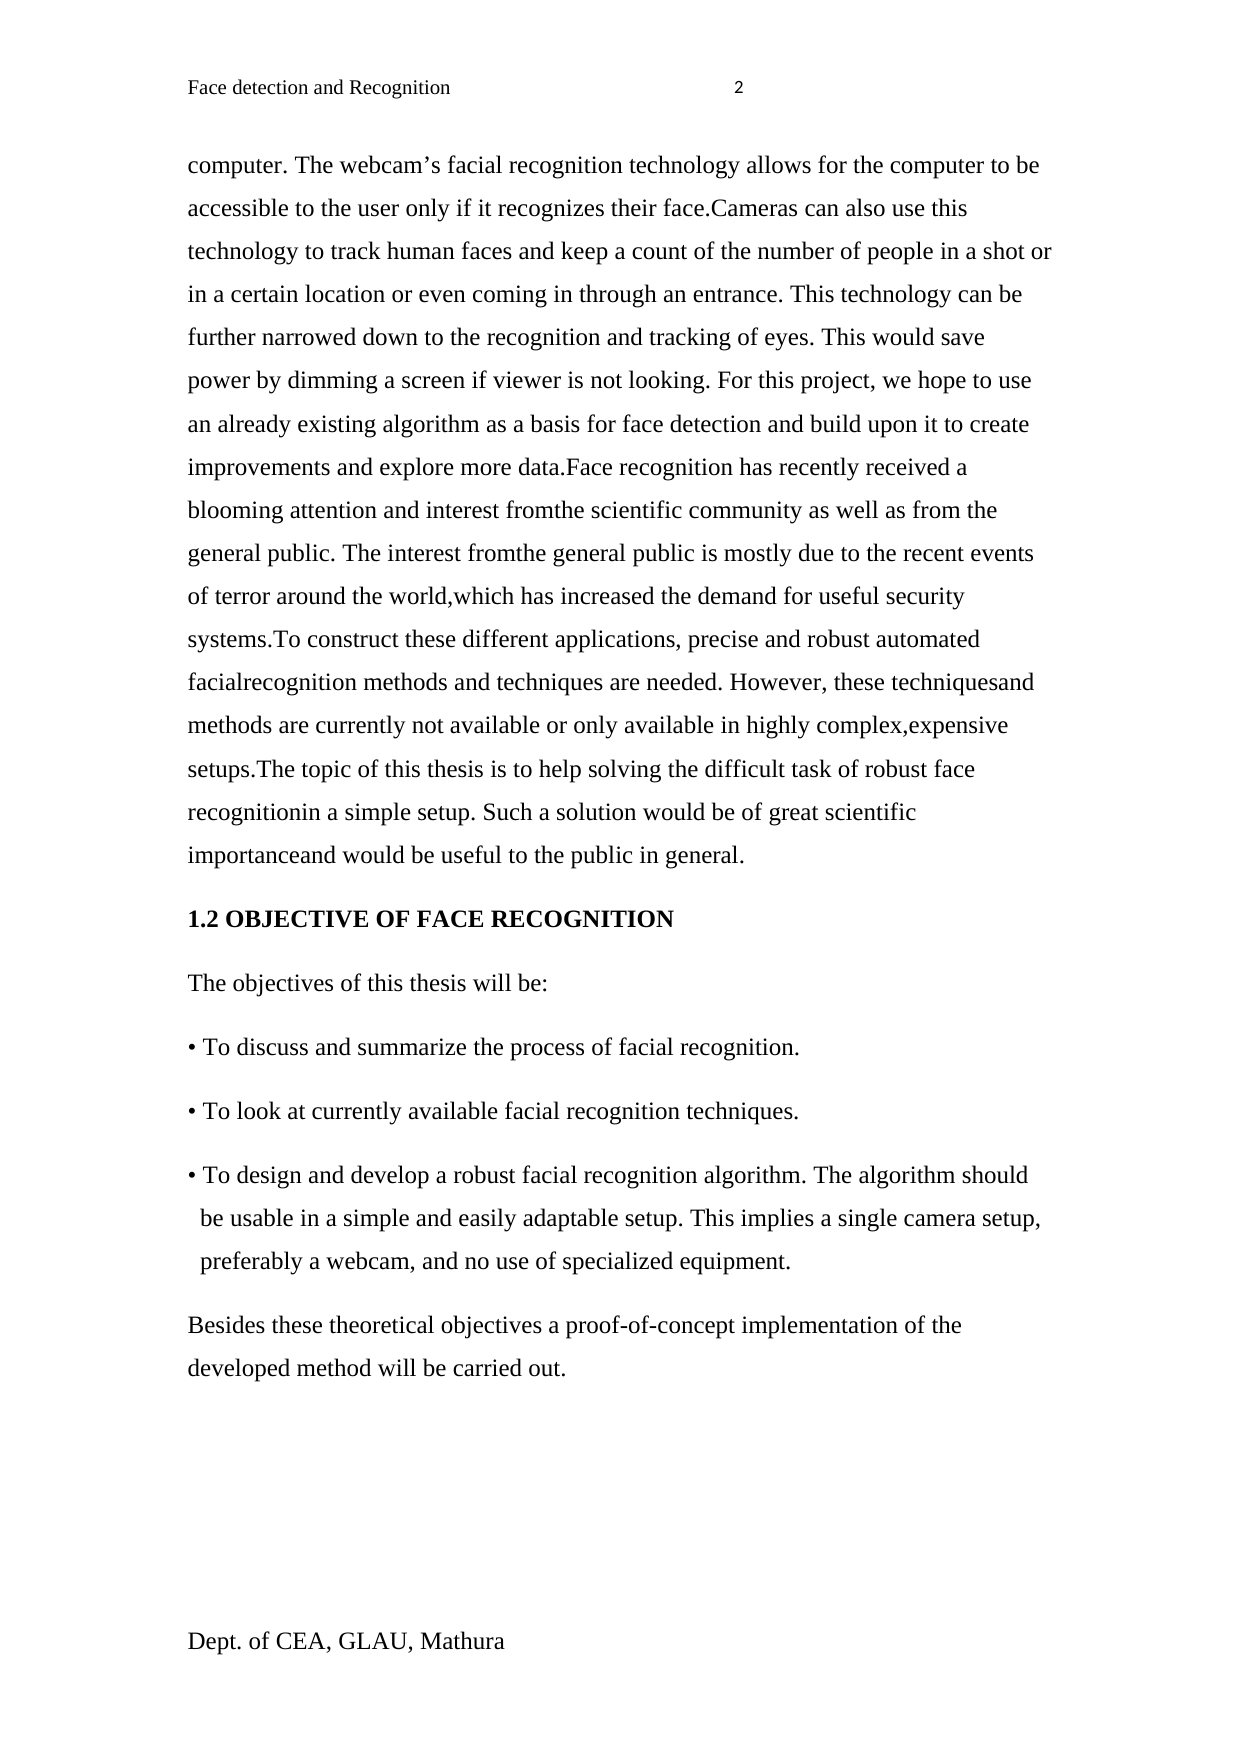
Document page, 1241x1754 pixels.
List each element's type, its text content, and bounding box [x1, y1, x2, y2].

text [187, 150, 1053, 869]
text • To design and develop a robust facial recognition algorithm. The algorithm should be usable in a simple and easily adaptable setup. This implies a single camera setup, preferably a webcam, and no use of specialized equipment. [187, 1160, 1053, 1275]
text Besides these theoretical objectives a proof-of-concept implementation of the developed method will be carried out. [187, 1310, 1053, 1382]
text • To discuss and summarize the process of facial recognition. [187, 1032, 1053, 1061]
text 1.2 OBJECTIVE OF FACE RECOGNITION [187, 904, 1053, 933]
text • To look at currently available facial recognition techniques. [187, 1096, 1053, 1124]
text The objectives of this thesis will be: [187, 968, 1053, 997]
